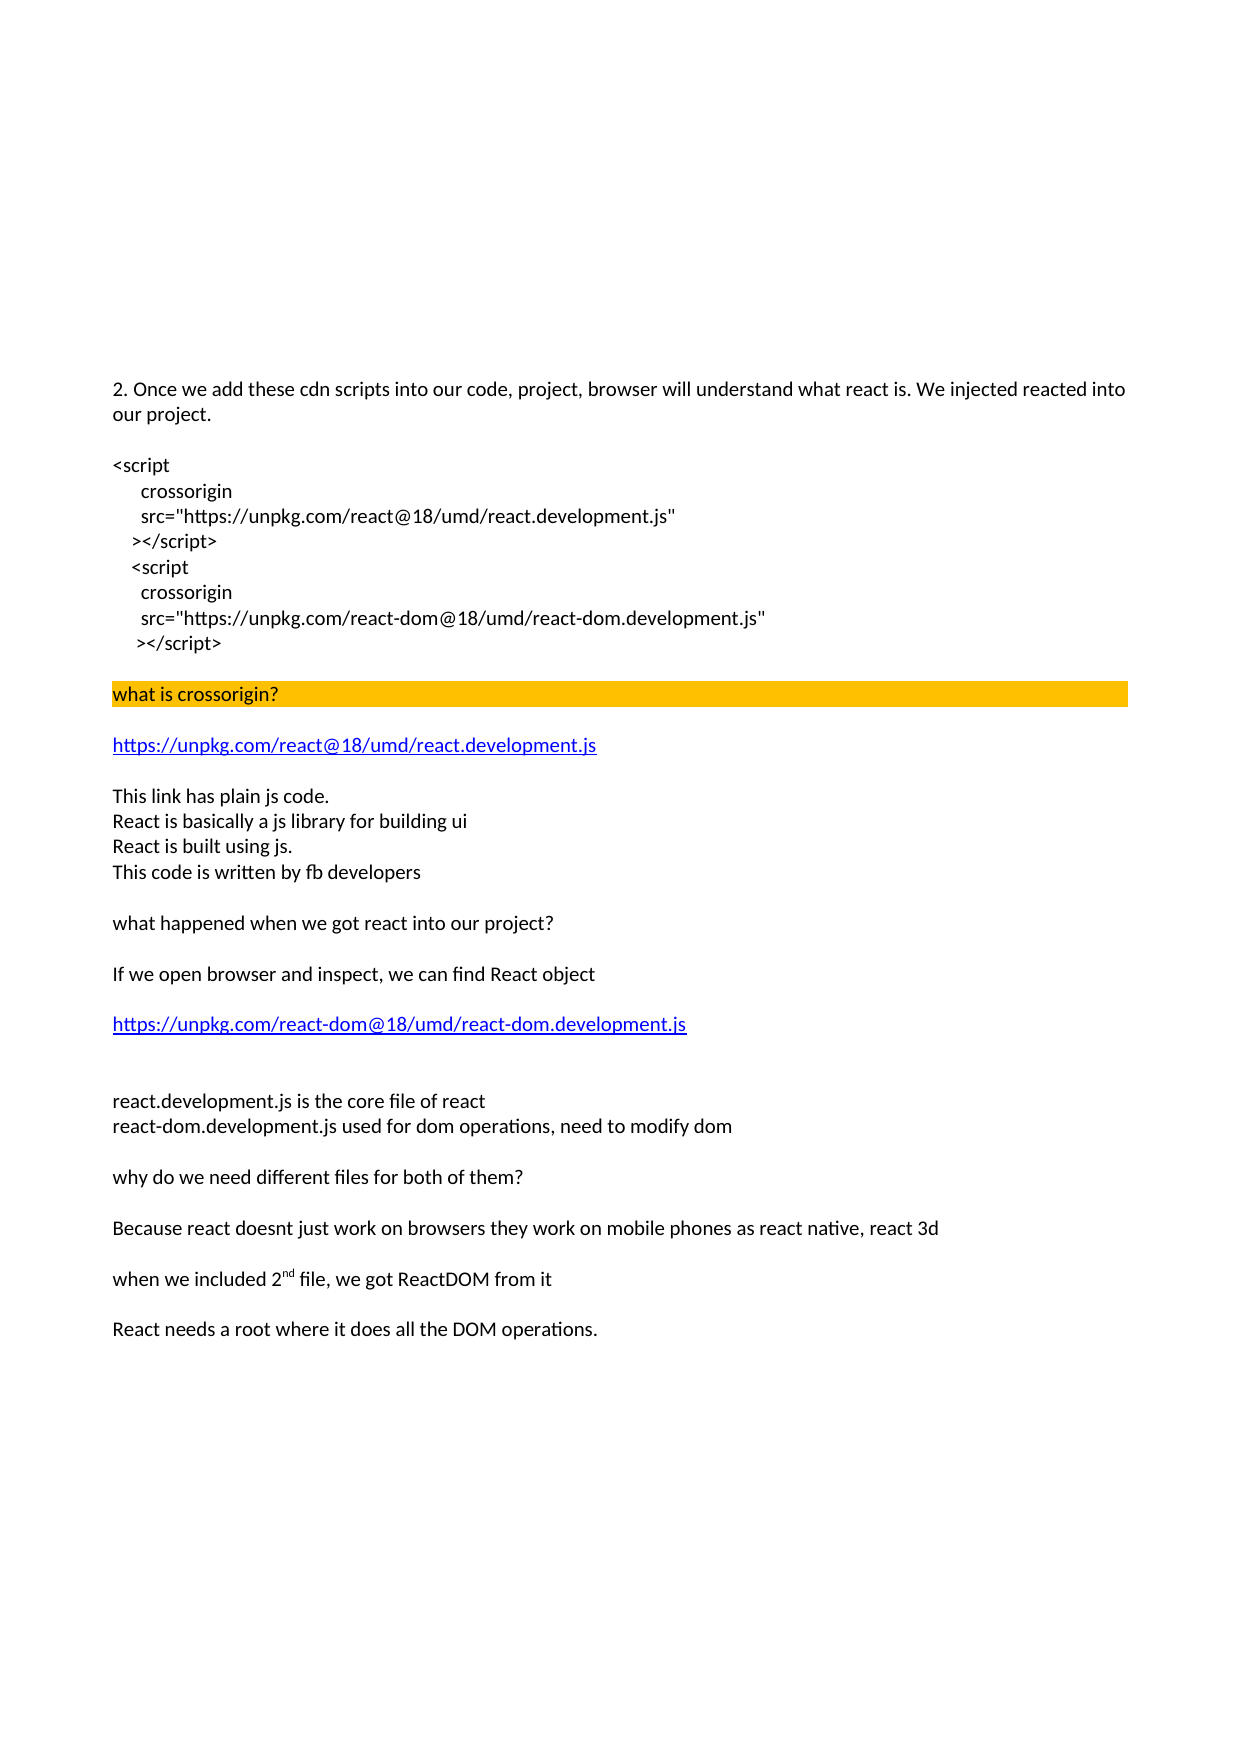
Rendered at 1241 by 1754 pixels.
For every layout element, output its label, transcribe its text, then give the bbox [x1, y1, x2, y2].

list <script [112, 452, 1128, 478]
list crossorigin [112, 579, 1128, 605]
list React is built using js. [112, 834, 1128, 859]
list what happened when we got react into our project? [112, 910, 1128, 935]
list src="https://unpkg.com/react-dom@18/umd/react-dom.development.js" [112, 605, 1128, 630]
list Because react doesnt just work on browsers they work on mobile phones as react native, react 3d [112, 1215, 1128, 1240]
list <script [112, 554, 1128, 579]
list react-dom.development.js used for dom operations, need to modify dom [112, 1113, 1128, 1139]
list crossorigin [112, 478, 1128, 503]
list React is basically a js library for building ui [112, 808, 1128, 834]
list This link has plain js code. [112, 783, 1128, 808]
list ></script> [112, 630, 1128, 656]
list what is crossorigin? [112, 681, 1128, 707]
list React needs a root where it does all the DOM operations. [112, 1317, 1128, 1342]
list react.development.js is the core file of react [112, 1088, 1128, 1113]
list when we included 2nd file, we got ReactDOM from it [112, 1266, 1128, 1291]
list ></script> [112, 529, 1128, 554]
list why do we need different files for both of them? [112, 1164, 1128, 1189]
list If we open browser and inspect, we can find React object [112, 961, 1128, 986]
list This code is written by fb developers [112, 859, 1128, 884]
list https://unpkg.com/react-dom@18/umd/react-dom.development.js [112, 1012, 1128, 1037]
list src="https://unpkg.com/react@18/umd/react.development.js" [112, 503, 1128, 529]
list Once we add these cdn scripts into our code, project, browser will understand what react is. We injected reacted into our project. [112, 376, 1128, 427]
list https://unpkg.com/react@18/umd/react.development.js [112, 732, 1128, 783]
